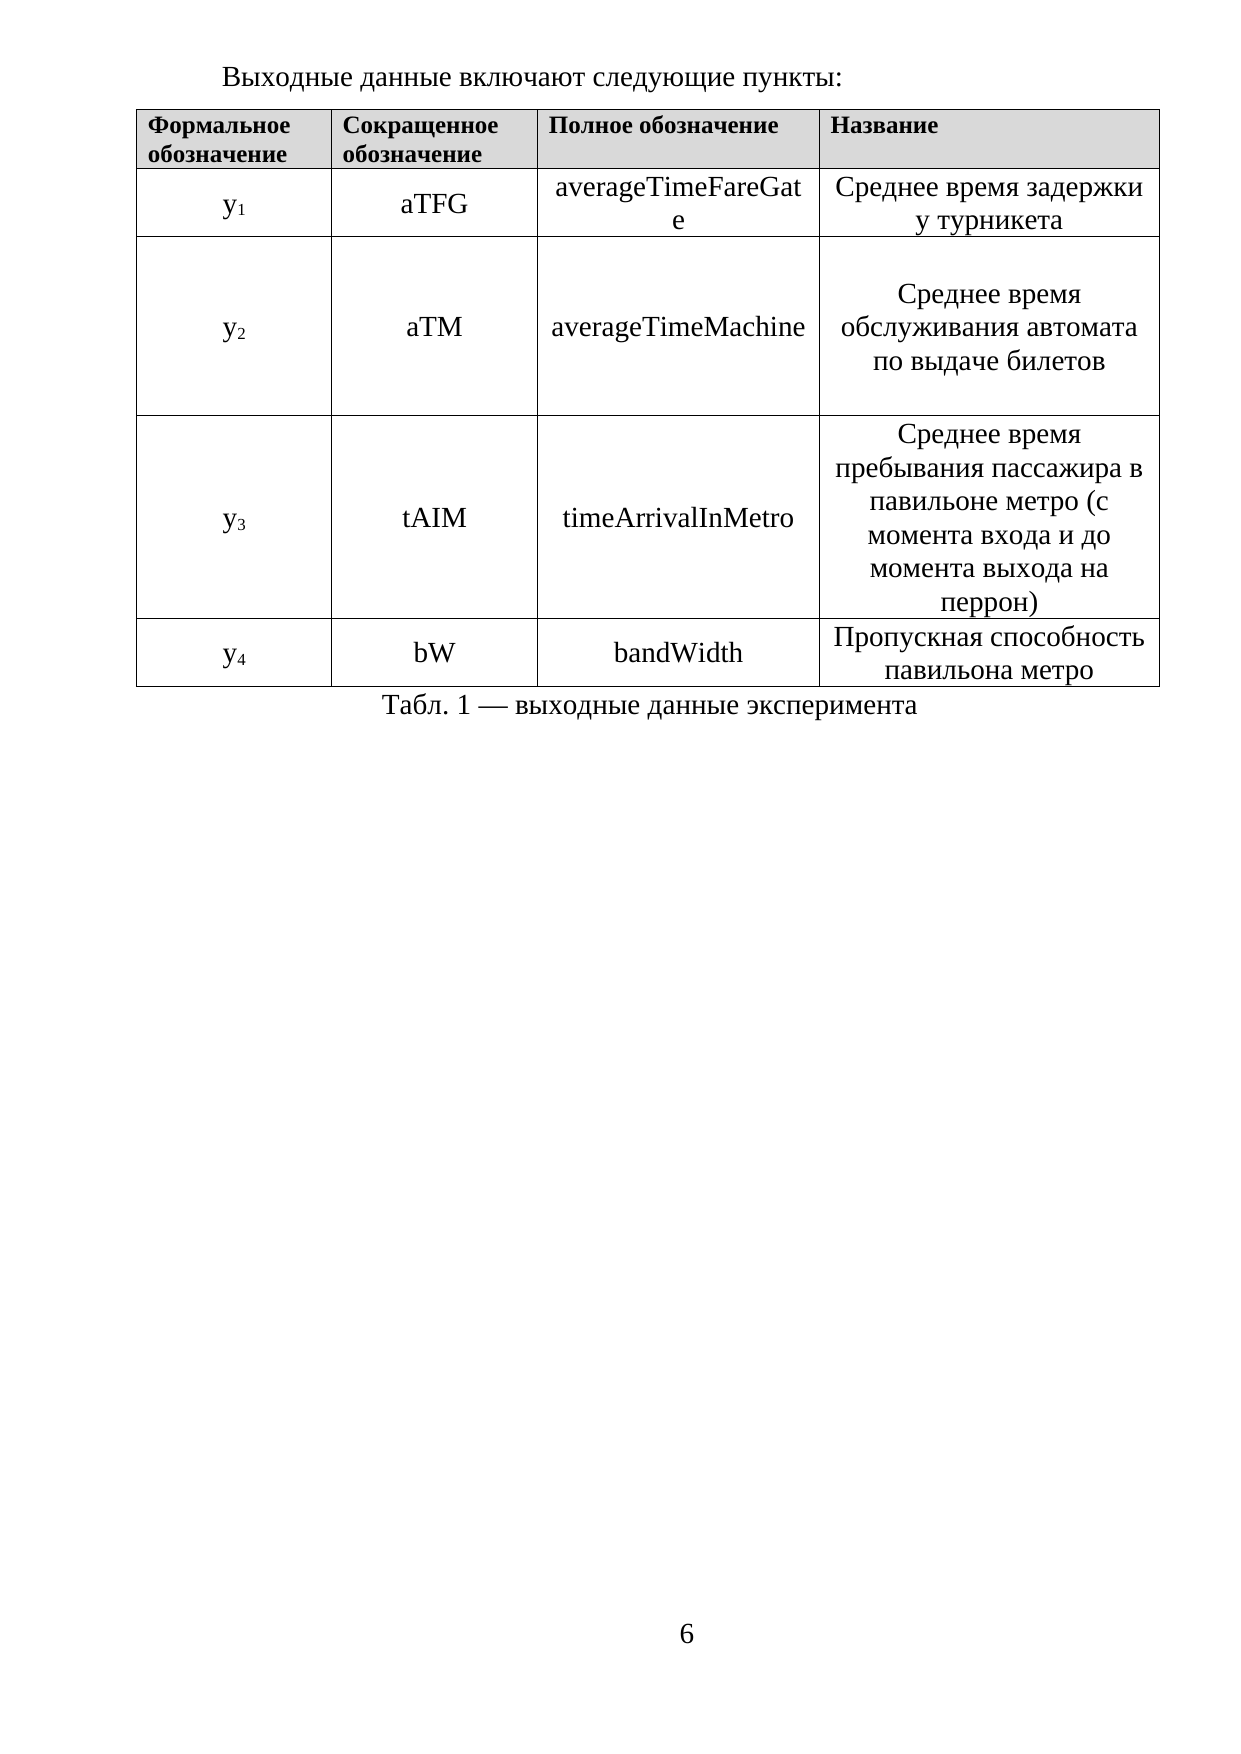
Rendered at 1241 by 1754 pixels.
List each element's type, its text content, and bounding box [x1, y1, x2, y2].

table_cell averageTimeFareGate [538, 169, 819, 236]
table_cell timeArrivalInMetro [538, 416, 819, 618]
table_header Формальное обозначение [137, 110, 331, 168]
table_cell tAIM [332, 416, 537, 618]
table_cell Среднее время пребывания пассажира в павильоне метро (с момента входа и до момента выхода на перрон) [820, 416, 1159, 618]
text Выходные данные включают следующие пункты: [148, 59, 1152, 93]
table_cell y3 [137, 416, 331, 618]
table_cell y2 [137, 237, 331, 415]
text Табл. 1 — выходные данные эксперимента [148, 687, 1152, 720]
table_cell Пропускная способность павильона метро [820, 619, 1159, 686]
table_cell aTFG [332, 169, 537, 236]
table_cell bandWidth [538, 619, 819, 686]
table_cell bW [332, 619, 537, 686]
table_cell Среднее время задержки у турникета [820, 169, 1159, 236]
table_header Сокращенное обозначение [332, 110, 537, 168]
table_cell y4 [137, 619, 331, 686]
table_cell averageTimeMachine [538, 237, 819, 415]
table_header Полное обозначение [538, 110, 819, 168]
table_header Название [820, 110, 1159, 168]
table_cell Среднее время обслуживания автомата по выдаче билетов [820, 237, 1159, 415]
table_cell aTM [332, 237, 537, 415]
table_cell y1 [137, 169, 331, 236]
